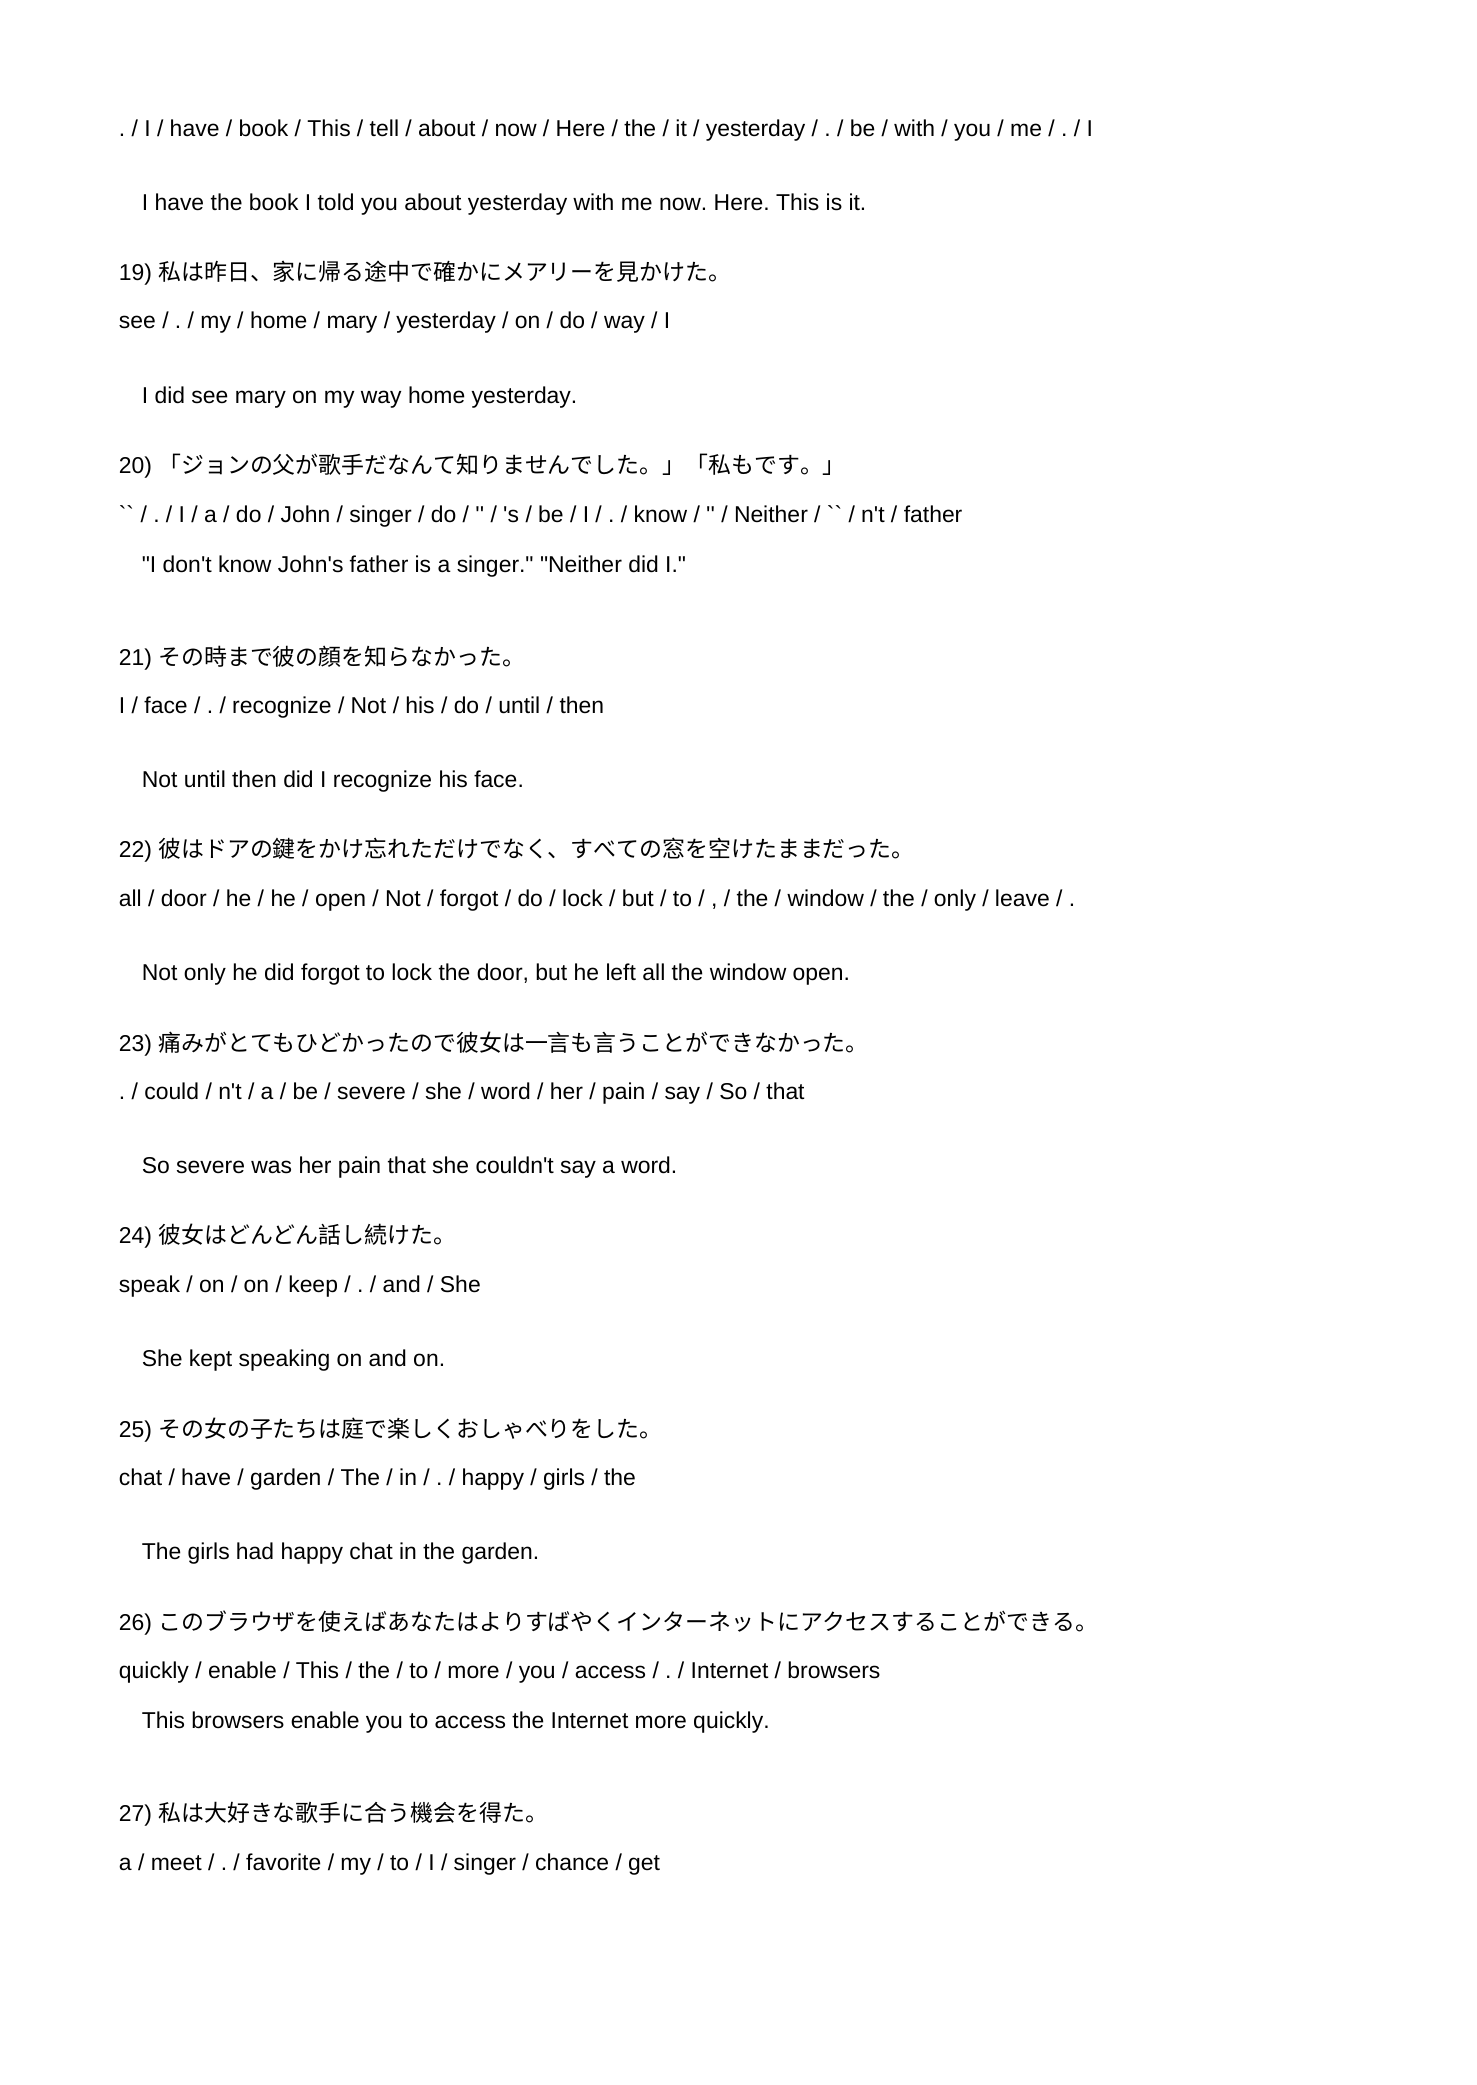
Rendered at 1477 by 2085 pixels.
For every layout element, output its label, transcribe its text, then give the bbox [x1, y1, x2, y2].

text 19) 私は昨日、家に帰る途中で確かにメアリーを見かけた。 [119, 259, 1226, 285]
text 24) 彼女はどんどん話し続けた。 [119, 1222, 1226, 1249]
text speak / on / on / keep / . / and / She [119, 1271, 1361, 1297]
text . / I / have / book / This / tell / about / now / Here / the / it / yesterday / . / be / with / you / me / . / I [119, 114, 1361, 141]
text This browsers enable you to access the Internet more quickly. [119, 1707, 1226, 1734]
text 27) 私は大好きな歌手に合う機会を得た。 [119, 1800, 1226, 1826]
text "I don't know John's father is a singer." "Neither did I." [119, 551, 1226, 577]
text chat / have / garden / The / in / . / happy / girls / the [119, 1464, 1361, 1490]
text see / . / my / home / mary / yesterday / on / do / way / I [119, 307, 1361, 334]
text She kept speaking on and on. [119, 1345, 1361, 1371]
text 21) その時まで彼の顔を知らなかった。 [119, 643, 1226, 670]
text all / door / he / he / open / Not / forgot / do / lock / but / to / , / the / window / the / only / leave / . [119, 885, 1361, 911]
text Not until then did I recognize his face. [119, 766, 1361, 792]
text a / meet / . / favorite / my / to / I / singer / chance / get [119, 1848, 1361, 1875]
text 25) その女の子たちは庭で楽しくおしゃべりをした。 [119, 1416, 1226, 1442]
text 20) 「ジョンの父が歌手だなんて知りませんでした。」「私もです。」 [119, 452, 1226, 478]
text 23) 痛みがとてもひどかったので彼女は一言も言うことができなかった。 [119, 1029, 1226, 1056]
text So severe was her pain that she couldn't say a word. [119, 1152, 1361, 1178]
text . / could / n't / a / be / severe / she / word / her / pain / say / So / that [119, 1078, 1361, 1104]
text I have the book I told you about yesterday with me now. Here. This is it. [119, 189, 1361, 215]
text `` / . / I / a / do / John / singer / do / '' / 's / be / I / . / know / '' / Neither / `` / n't / father [119, 501, 1361, 527]
text quickly / enable / This / the / to / more / you / access / . / Internet / browsers [119, 1657, 1361, 1683]
text 26) このブラウザを使えばあなたはよりすばやくインターネットにアクセスすることができる。 [119, 1608, 1226, 1635]
text I / face / . / recognize / Not / his / do / until / then [119, 692, 1361, 718]
text Not only he did forgot to lock the door, but he left all the window open. [119, 959, 1361, 985]
text 22) 彼はドアの鍵をかけ忘れただけでなく、すべての窓を空けたままだった。 [119, 836, 1226, 863]
text The girls had happy chat in the garden. [119, 1538, 1361, 1564]
text I did see mary on my way home yesterday. [119, 382, 1361, 408]
